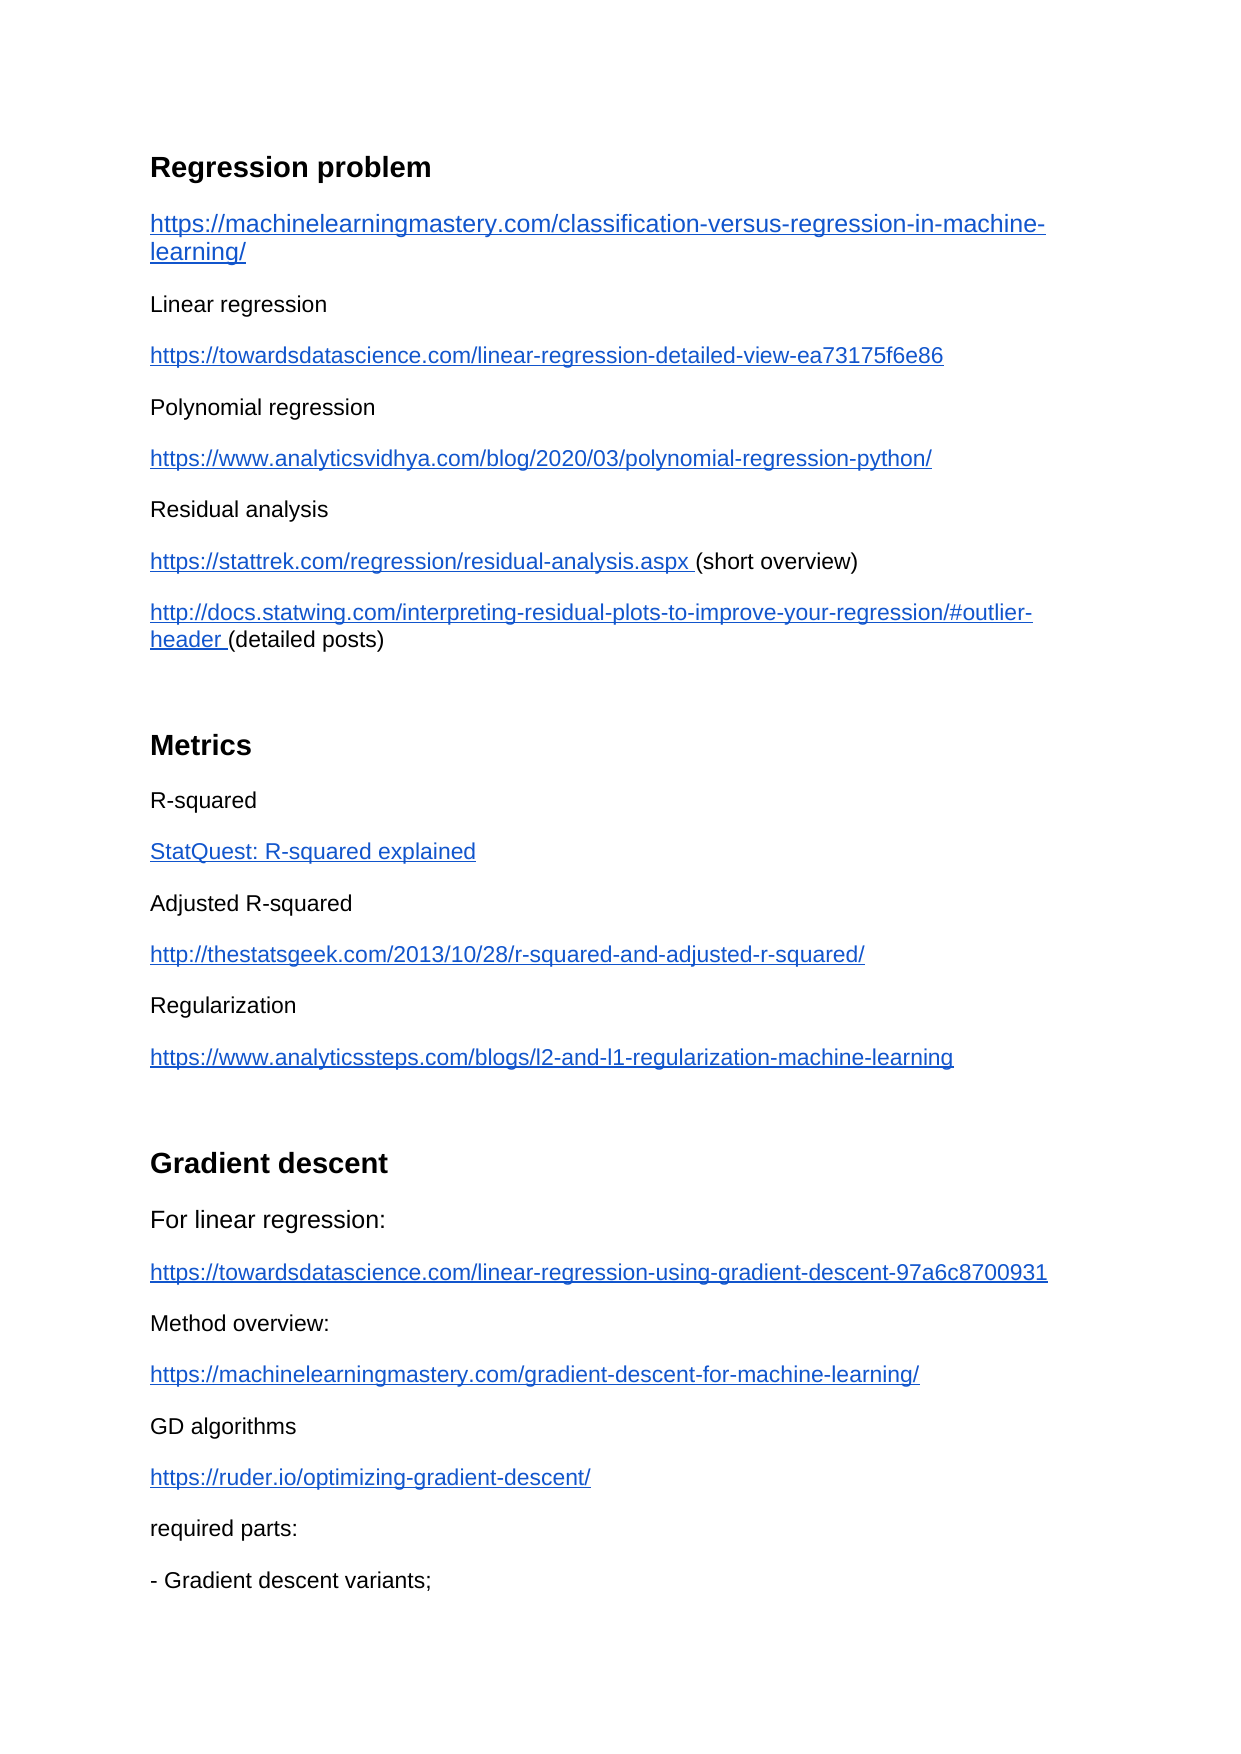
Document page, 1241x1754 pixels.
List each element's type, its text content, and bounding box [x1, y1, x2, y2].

text https://towardsdatascience.com/linear-regression-using-gradient-descent-97a6c8700931 [150, 1258, 1090, 1285]
text For linear regression: [150, 1205, 1090, 1233]
text Method overview: [150, 1310, 1090, 1336]
text Gradient descent [150, 1146, 1090, 1180]
text https://machinelearningmastery.com/gradient-descent-for-machine-learning/ [150, 1361, 1090, 1388]
text http://docs.statwing.com/interpreting-residual-plots-to-improve-your-regression/#outlier-header (detailed posts) [150, 599, 1090, 652]
text Metrics [150, 728, 1090, 762]
text StatQuest: R-squared explained [150, 838, 1090, 864]
text https://www.analyticssteps.com/blogs/l2-and-l1-regularization-machine-learning [150, 1043, 1090, 1070]
text https://www.analyticsvidhya.com/blog/2020/03/polynomial-regression-python/ [150, 445, 1090, 471]
text - Gradient descent variants; [25, 1567, 1090, 1593]
text GD algorithms [150, 1413, 1090, 1439]
text Linear regression [150, 291, 1090, 317]
text http://thestatsgeek.com/2013/10/28/r-squared-and-adjusted-r-squared/ [150, 941, 1090, 967]
text required parts: [87, 1515, 1090, 1542]
text R-squared [150, 787, 1090, 813]
text Regularization [150, 992, 1090, 1018]
text Residual analysis [150, 496, 1090, 523]
text https://ruder.io/optimizing-gradient-descent/ [150, 1464, 1090, 1490]
text https://machinelearningmastery.com/classification-versus-regression-in-machine-learning/ [150, 208, 1090, 266]
text Polynomial regression [150, 394, 1090, 420]
text Adjusted R-squared [150, 889, 1090, 916]
text Regression problem [150, 150, 1090, 183]
text https://stattrek.com/regression/residual-analysis.aspx (short overview) [150, 548, 1090, 574]
text https://towardsdatascience.com/linear-regression-detailed-view-ea73175f6e86 [150, 342, 1090, 369]
